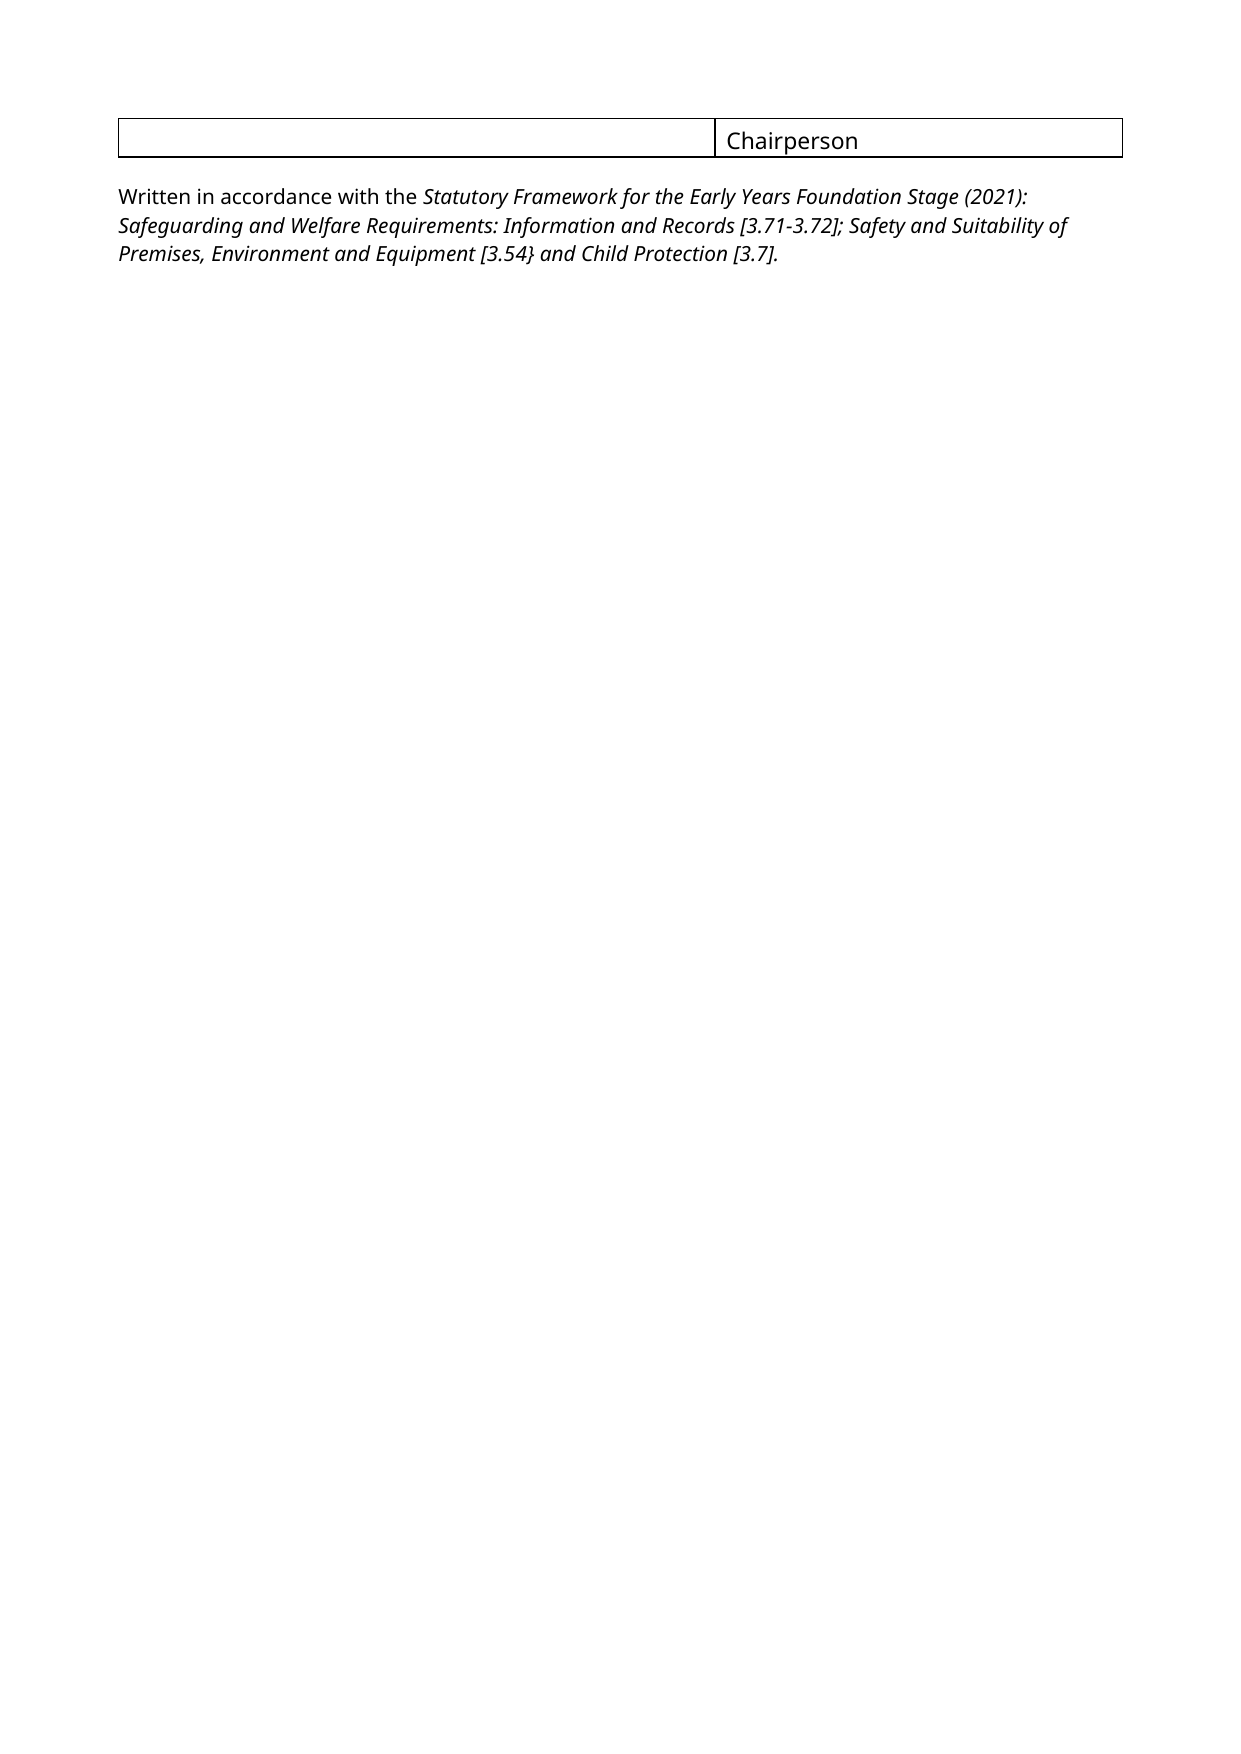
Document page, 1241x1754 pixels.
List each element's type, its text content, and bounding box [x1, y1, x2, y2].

text Written in accordance with the Statutory Framework for the Early Years Foundation Stage (2021): Safeguarding and Welfare Requirements: Information and Records [3.71-3.72]; Safety and Suitability of Premises, Environment and Equipment [3.54} and Child Protection [3.7]. [118, 182, 1122, 268]
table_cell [119, 119, 714, 156]
table_cell Signed: Chairperson [716, 119, 1122, 156]
